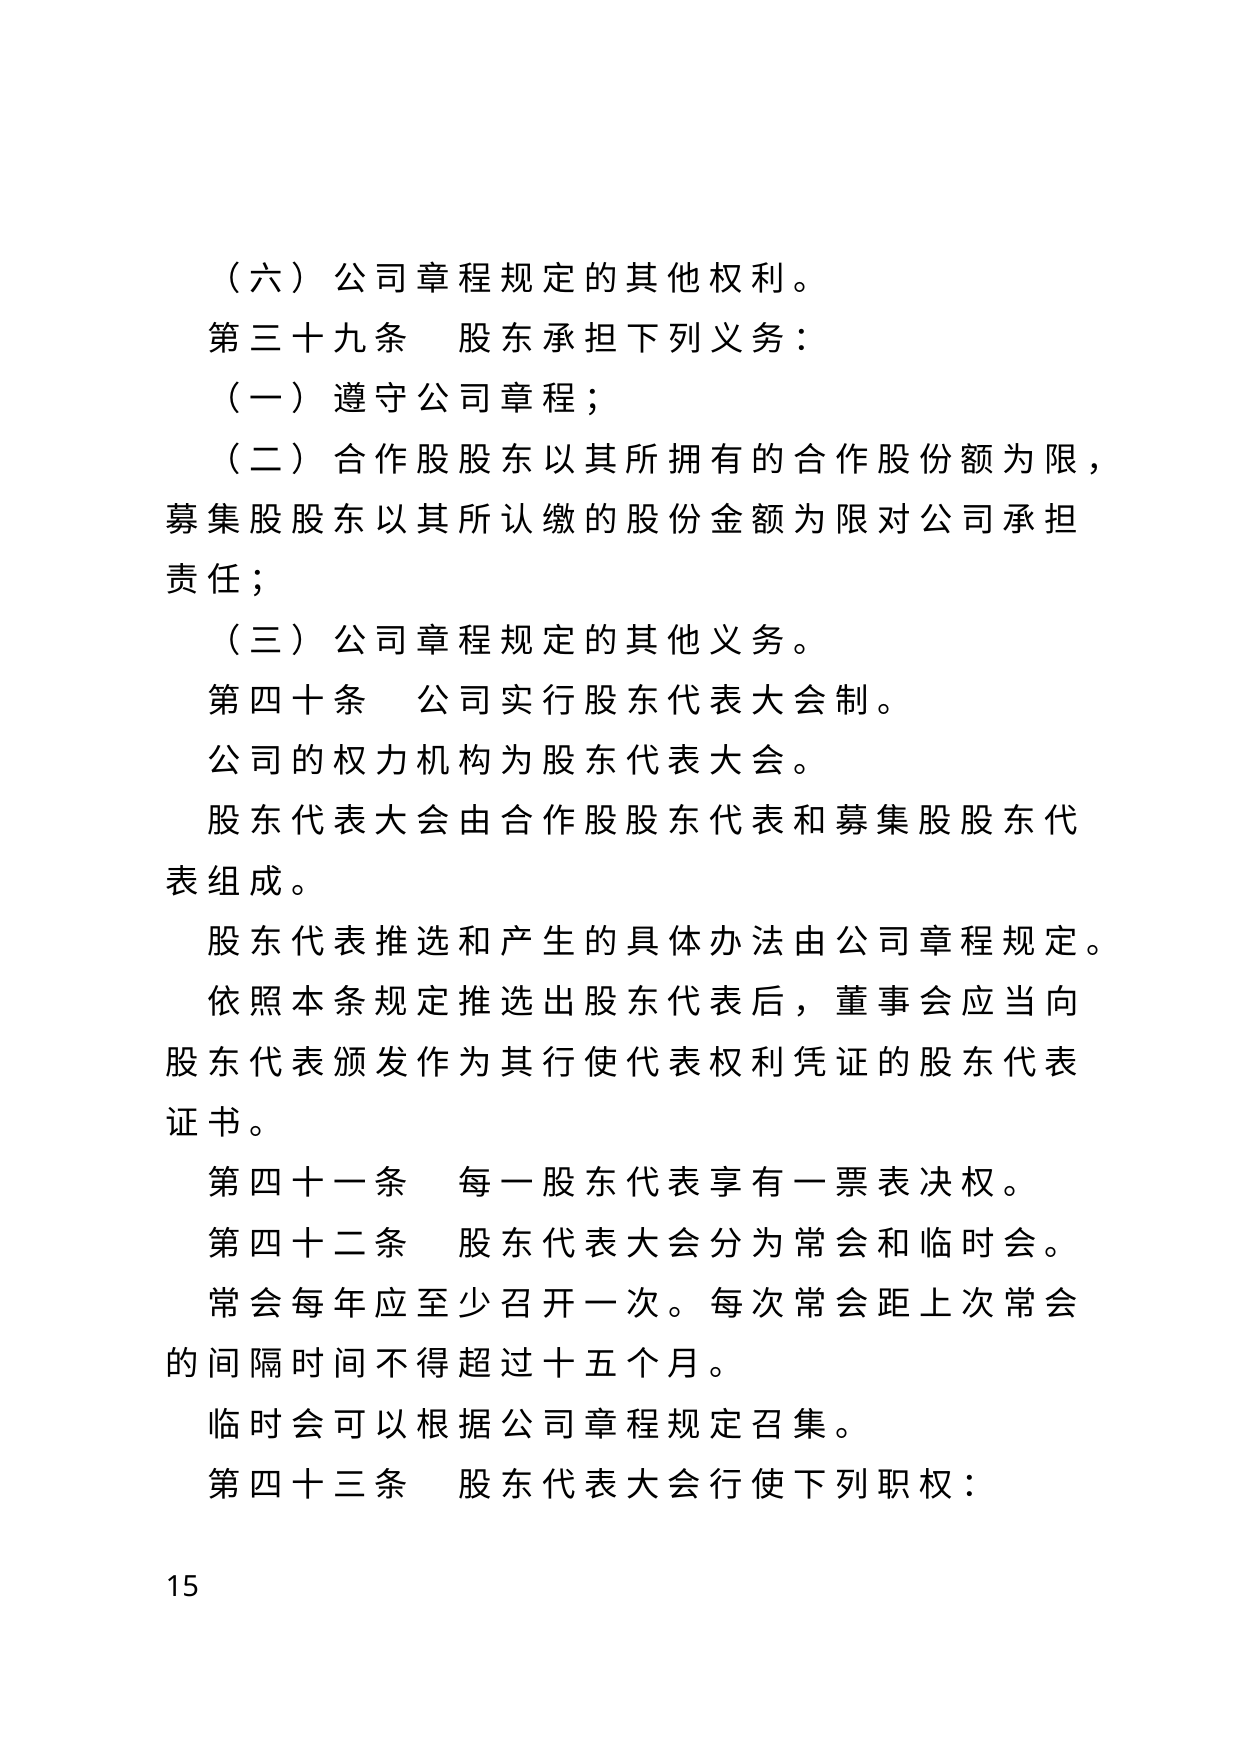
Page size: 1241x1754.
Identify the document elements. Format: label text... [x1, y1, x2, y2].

text 第四十一条 每一股东代表享有一票表决权。 [165, 1150, 1087, 1211]
text 依照本条规定推选出股东代表后，董事会应当向股东代表颁发作为其行使代表权利凭证的股东代表证书。 [165, 969, 1087, 1150]
text （一）遵守公司章程； [165, 366, 1087, 426]
text （三）公司章程规定的其他义务。 [165, 607, 1087, 668]
text 股东代表大会由合作股股东代表和募集股股东代表组成。 [165, 788, 1087, 909]
text 第四十三条 股东代表大会行使下列职权： [165, 1452, 1087, 1512]
text 股东代表推选和产生的具体办法由公司章程规定。 [165, 909, 1087, 969]
text 第三十九条 股东承担下列义务： [165, 306, 1087, 366]
text 公司的权力机构为股东代表大会。 [165, 728, 1087, 788]
text 临时会可以根据公司章程规定召集。 [165, 1391, 1087, 1452]
text （二）合作股股东以其所拥有的合作股份额为限，募集股股东以其所认缴的股份金额为限对公司承担责任； [165, 426, 1087, 607]
text 第四十二条 股东代表大会分为常会和临时会。 [165, 1211, 1087, 1271]
text 第四十条 公司实行股东代表大会制。 [165, 668, 1087, 728]
text 常会每年应至少召开一次。每次常会距上次常会的间隔时间不得超过十五个月。 [165, 1271, 1087, 1391]
text （六）公司章程规定的其他权利。 [165, 246, 1087, 306]
